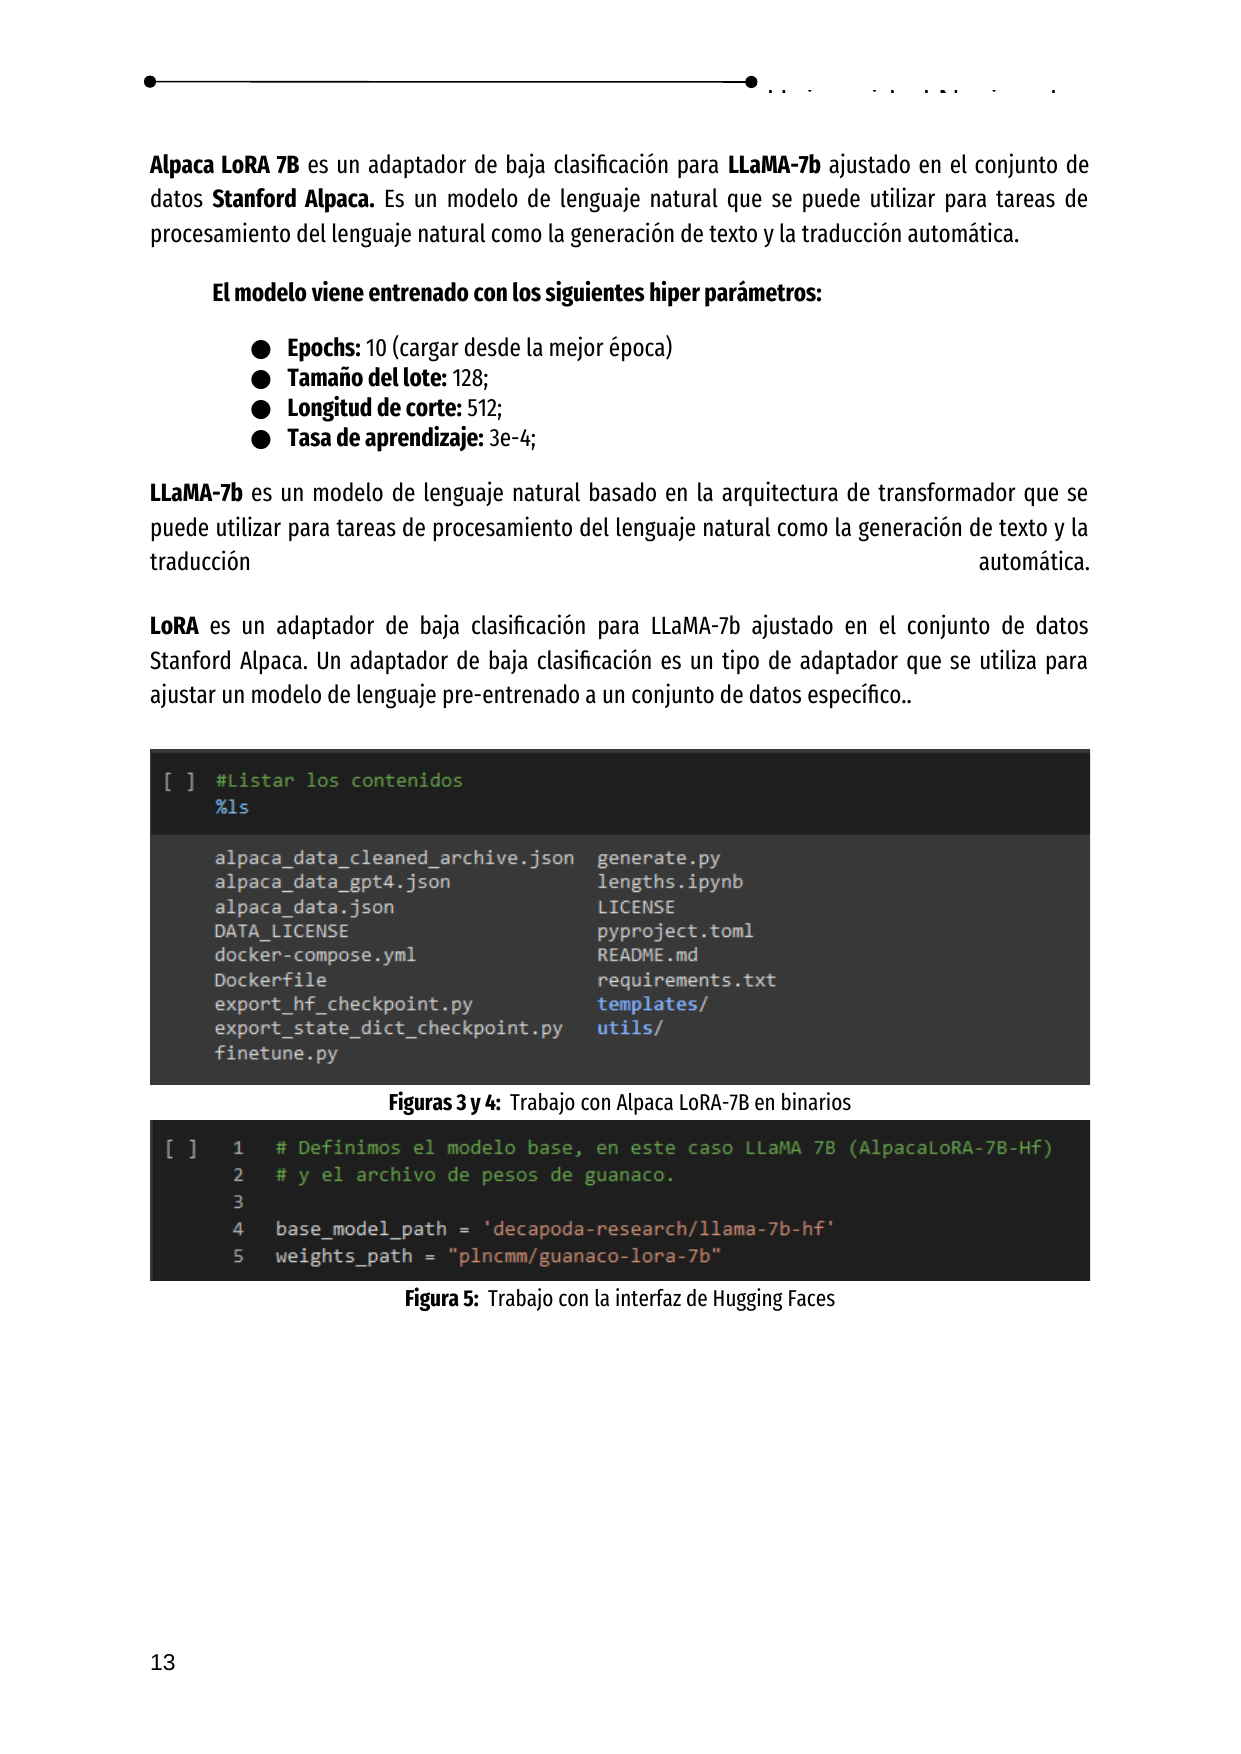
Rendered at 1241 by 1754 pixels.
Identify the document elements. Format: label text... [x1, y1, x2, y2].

picture [150, 1120, 1091, 1281]
text LLaMA-7b es un modelo de lenguaje natural basado en la arquitectura de transformador que se puede utilizar para tareas de procesamiento del lenguaje natural como la generación de texto y la traducción automática. [150, 478, 1090, 608]
text LoRA es un adaptador de baja clasificación para LLaMA-7b ajustado en el conjunto de datos Stanford Alpaca. Un adaptador de baja clasificación es un tipo de adaptador que se utiliza para ajustar un modelo de lenguaje pre-entrenado a un conjunto de datos específico.. [150, 611, 1090, 710]
text Figuras 3 y 4: Trabajo con Alpaca LoRA-7B en binarios [150, 1089, 1090, 1116]
text El modelo viene entrenado con los siguientes hiper parámetros: [212, 278, 1028, 308]
list Epochs: 10 (cargar desde la mejor época) [250, 333, 1028, 363]
text Alpaca LoRA 7B es un adaptador de baja clasificación para LLaMA-7b ajustado en el conjunto de datos Stanford Alpaca. Es un modelo de lenguaje natural que se puede utilizar para tareas de procesamiento del lenguaje natural como la generación de texto y la traducción automática. [150, 150, 1090, 249]
list Tasa de aprendizaje: 3e-4; [250, 423, 1028, 453]
picture [150, 749, 1091, 1085]
list Tamaño del lote: 128; [250, 363, 1028, 393]
list Longitud de corte: 512; [250, 393, 1028, 423]
text Figura 5: Trabajo con la interfaz de Hugging Faces [150, 1284, 1090, 1312]
